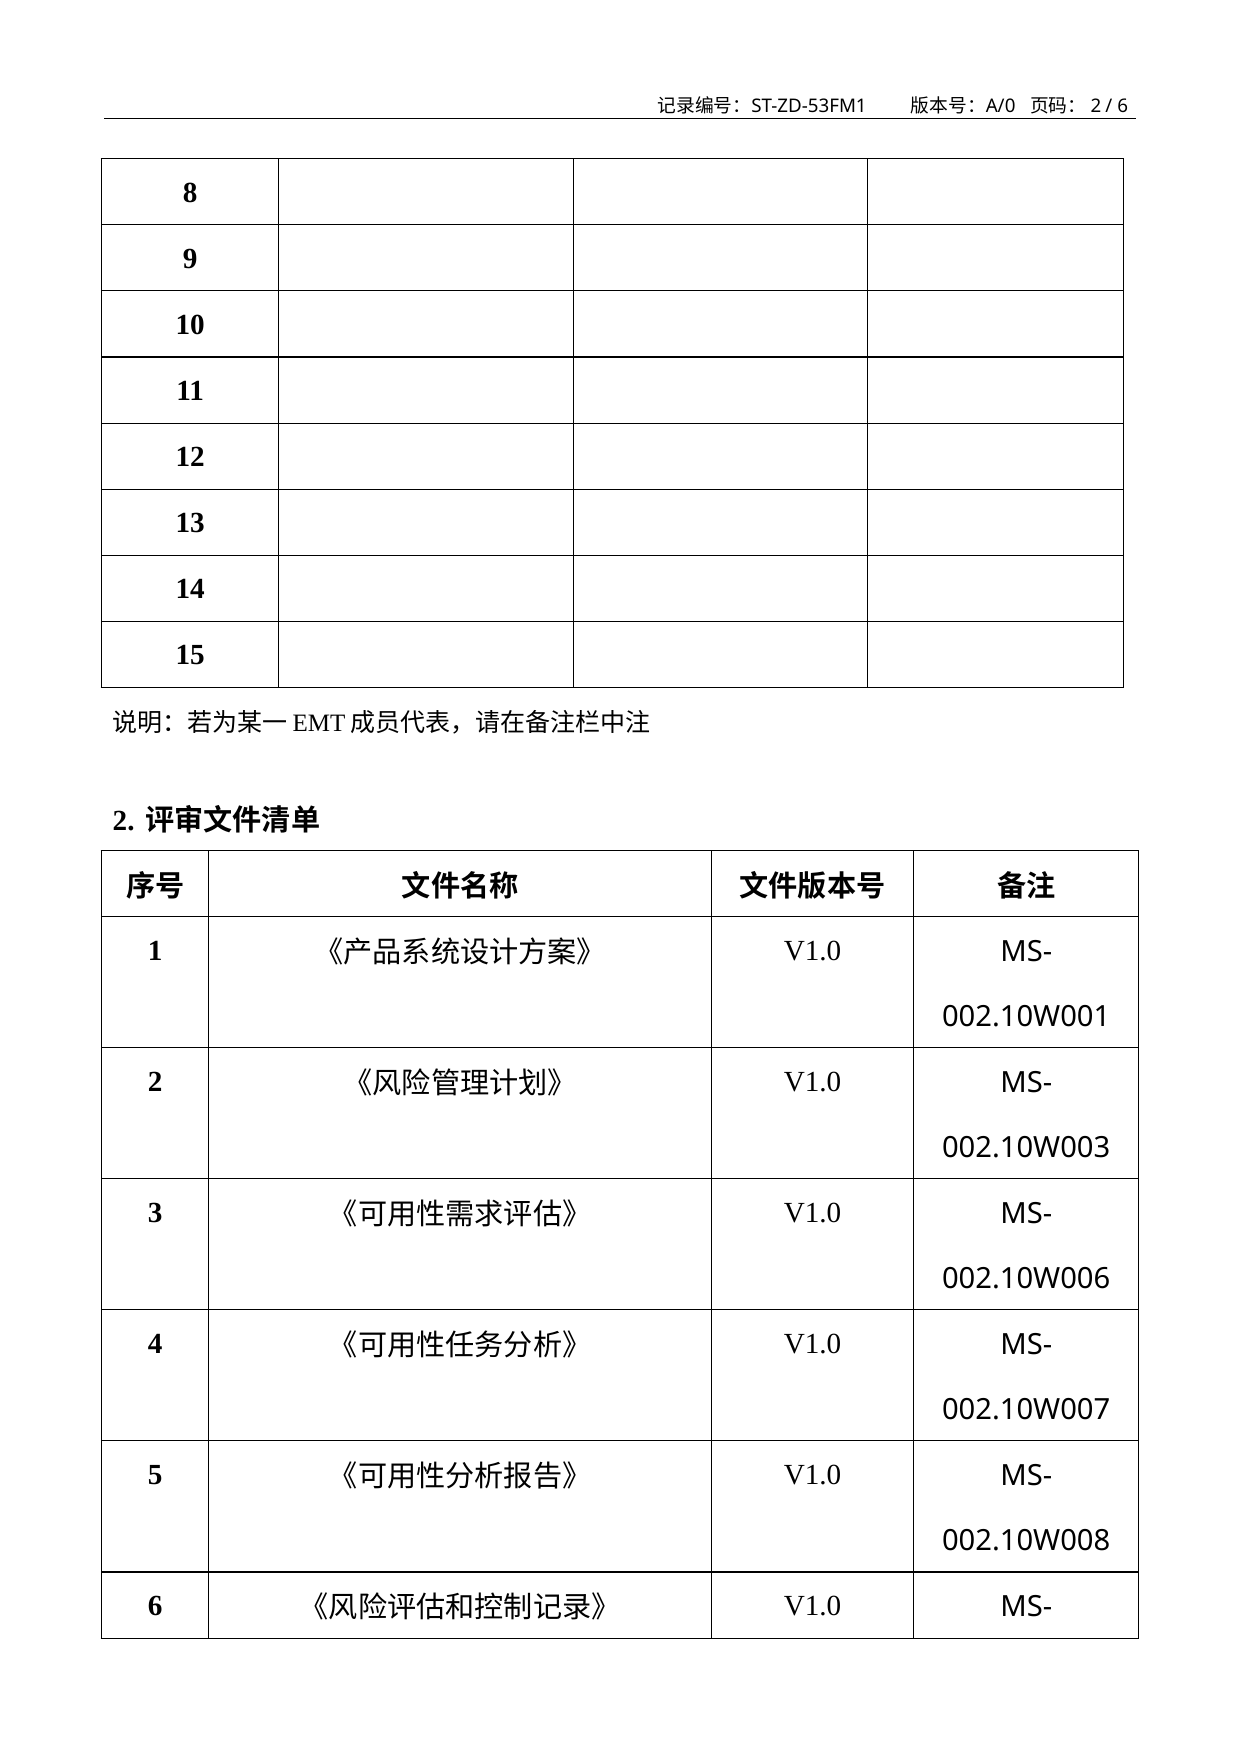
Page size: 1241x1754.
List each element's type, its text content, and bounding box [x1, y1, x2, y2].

table_cell [279, 291, 573, 356]
table_cell [574, 490, 867, 554]
table_cell MS-002.10W007 [914, 1310, 1138, 1440]
table_header 备注 [914, 851, 1138, 916]
table_cell [574, 556, 867, 621]
table_cell [868, 358, 1123, 422]
table_cell [279, 159, 573, 224]
table_cell [868, 424, 1123, 488]
table_cell [279, 424, 573, 488]
table_cell [868, 225, 1123, 290]
table_cell 《可用性需求评估》 [209, 1179, 711, 1309]
table_cell MS-002.10W006 [914, 1179, 1138, 1309]
table_cell [868, 622, 1123, 687]
table_cell V1.0 [712, 917, 913, 1047]
table_cell MS-002.10W001 [914, 917, 1138, 1047]
table_cell [574, 291, 867, 356]
table_cell 8 [102, 159, 278, 224]
table_cell V1.0 [712, 1048, 913, 1178]
table_cell MS-002.10W004 [914, 1573, 1138, 1637]
table_cell [868, 490, 1123, 554]
table_cell 6 [102, 1573, 208, 1637]
table_cell [279, 225, 573, 290]
table_cell 14 [102, 556, 278, 621]
table_cell V1.0 [712, 1310, 913, 1440]
table_cell [868, 556, 1123, 621]
table_cell [574, 225, 867, 290]
list 说明：若为某一EMT成员代表，请在备注栏中注 [112, 688, 1128, 753]
table_cell V1.0 [712, 1179, 913, 1309]
table_cell [574, 622, 867, 687]
table_cell [279, 490, 573, 554]
table_cell V1.0 [712, 1441, 913, 1571]
table_cell MS-002.10W003 [914, 1048, 1138, 1178]
table_cell V1.0 [712, 1573, 913, 1637]
table_cell 5 [102, 1441, 208, 1571]
table_cell [868, 159, 1123, 224]
table_cell 3 [102, 1179, 208, 1309]
table_cell [868, 291, 1123, 356]
table_cell MS-002.10W008 [914, 1441, 1138, 1571]
table_header 文件名称 [209, 851, 711, 916]
table_cell [574, 358, 867, 422]
list 评审文件清单 [112, 785, 1128, 850]
table_cell 《可用性任务分析》 [209, 1310, 711, 1440]
table_cell 9 [102, 225, 278, 290]
table_cell 《可用性分析报告》 [209, 1441, 711, 1571]
table_cell [279, 358, 573, 422]
table_cell 《风险评估和控制记录》 [209, 1573, 711, 1637]
table_cell [279, 622, 573, 687]
table_cell 《风险管理计划》 [209, 1048, 711, 1178]
table_cell [574, 159, 867, 224]
table_cell 11 [102, 358, 278, 422]
table_cell 2 [102, 1048, 208, 1178]
table_cell 15 [102, 622, 278, 687]
table_cell [574, 424, 867, 488]
table_cell 12 [102, 424, 278, 488]
table_cell 1 [102, 917, 208, 1047]
table_header 序号 [102, 851, 208, 916]
table_cell [279, 556, 573, 621]
table_header 文件版本号 [712, 851, 913, 916]
table_cell 10 [102, 291, 278, 356]
table_cell 13 [102, 490, 278, 554]
table_cell 4 [102, 1310, 208, 1440]
table_cell 《产品系统设计方案》 [209, 917, 711, 1047]
